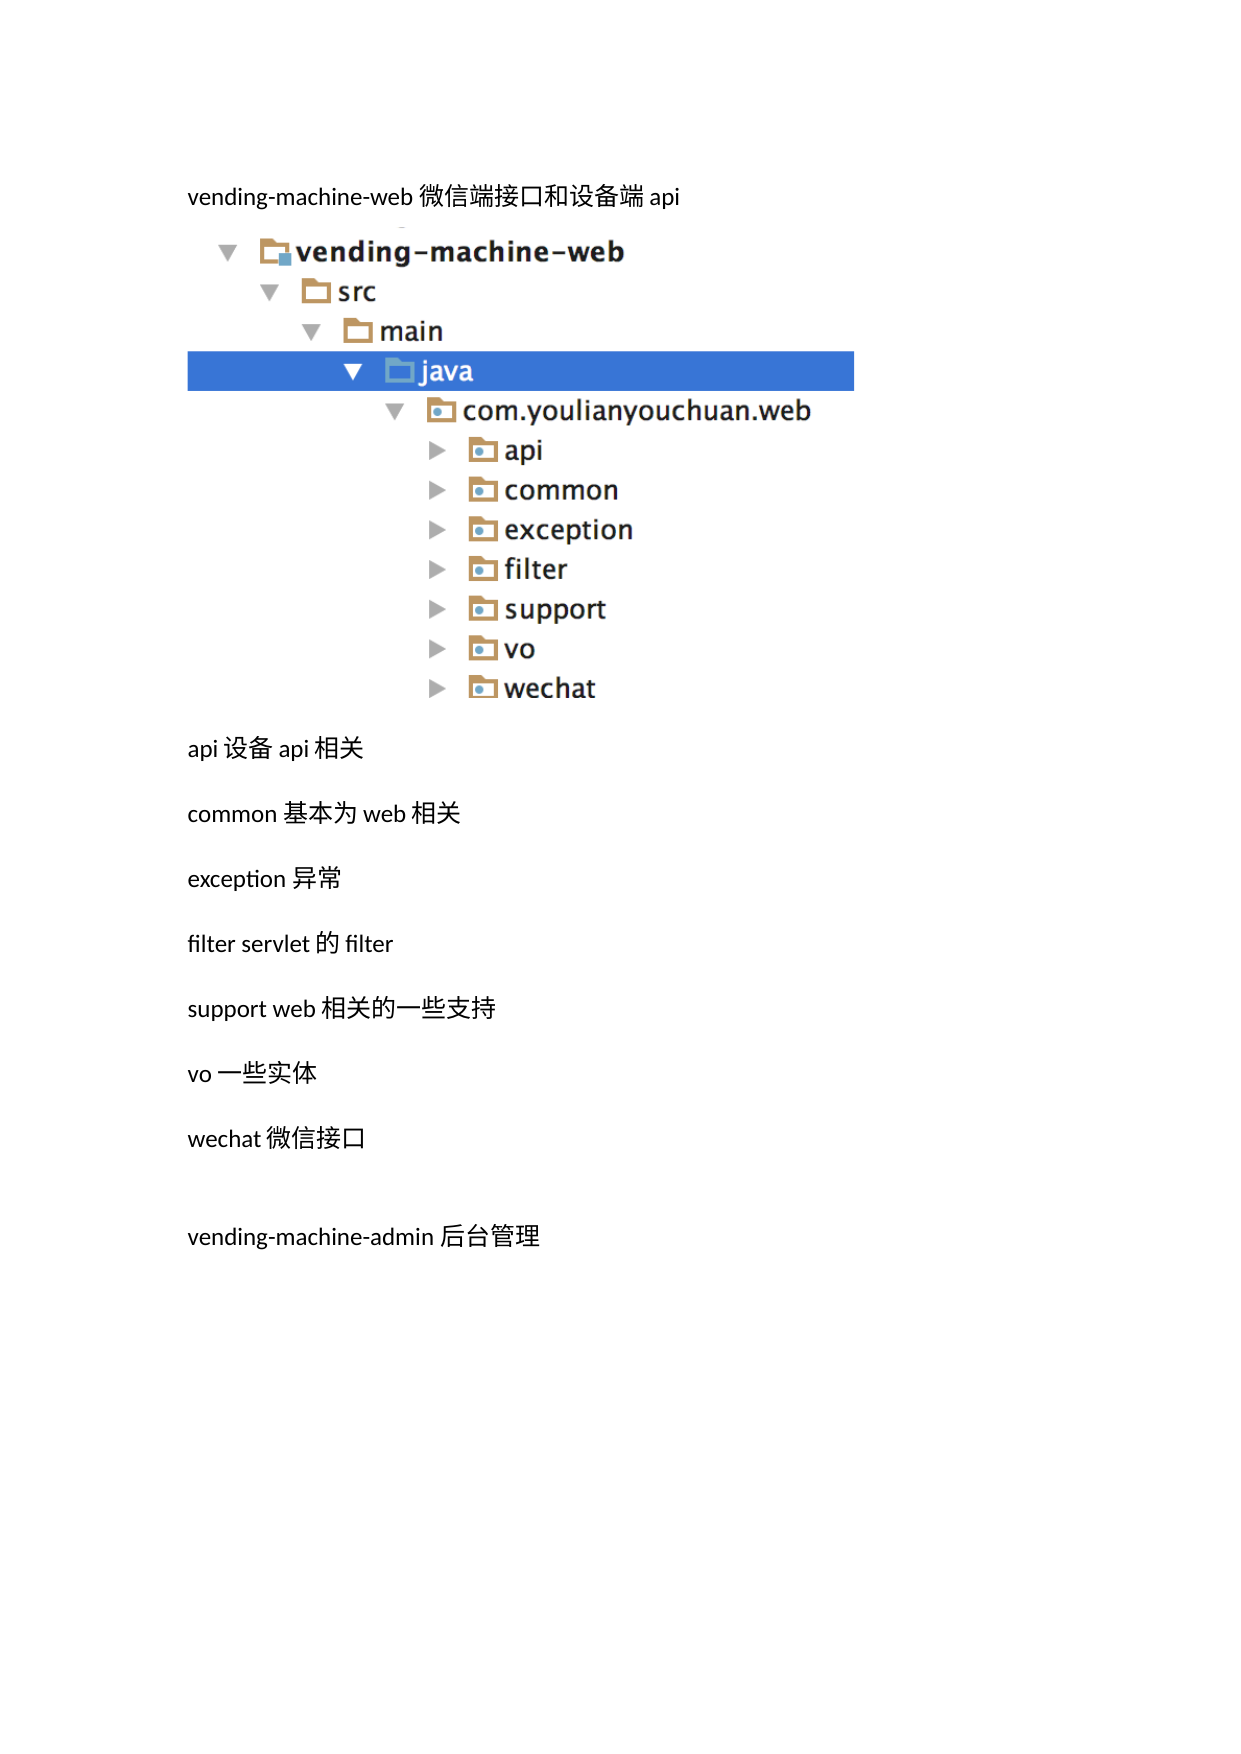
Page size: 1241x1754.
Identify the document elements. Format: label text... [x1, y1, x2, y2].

text vending-machine-admin 后台管理 [187, 1202, 1053, 1267]
picture [187, 227, 855, 698]
text exception 异常 [187, 844, 1053, 909]
text support web相关的一些支持 [187, 974, 1053, 1039]
text vending-machine-web 微信端接口和设备端api [187, 162, 1053, 227]
text wechat微信接口 [187, 1104, 1053, 1169]
text filter servlet的filter [187, 909, 1053, 974]
text vo 一些实体 [187, 1039, 1053, 1104]
text api设备api相关 [187, 714, 1053, 779]
text common 基本为web相关 [187, 779, 1053, 844]
